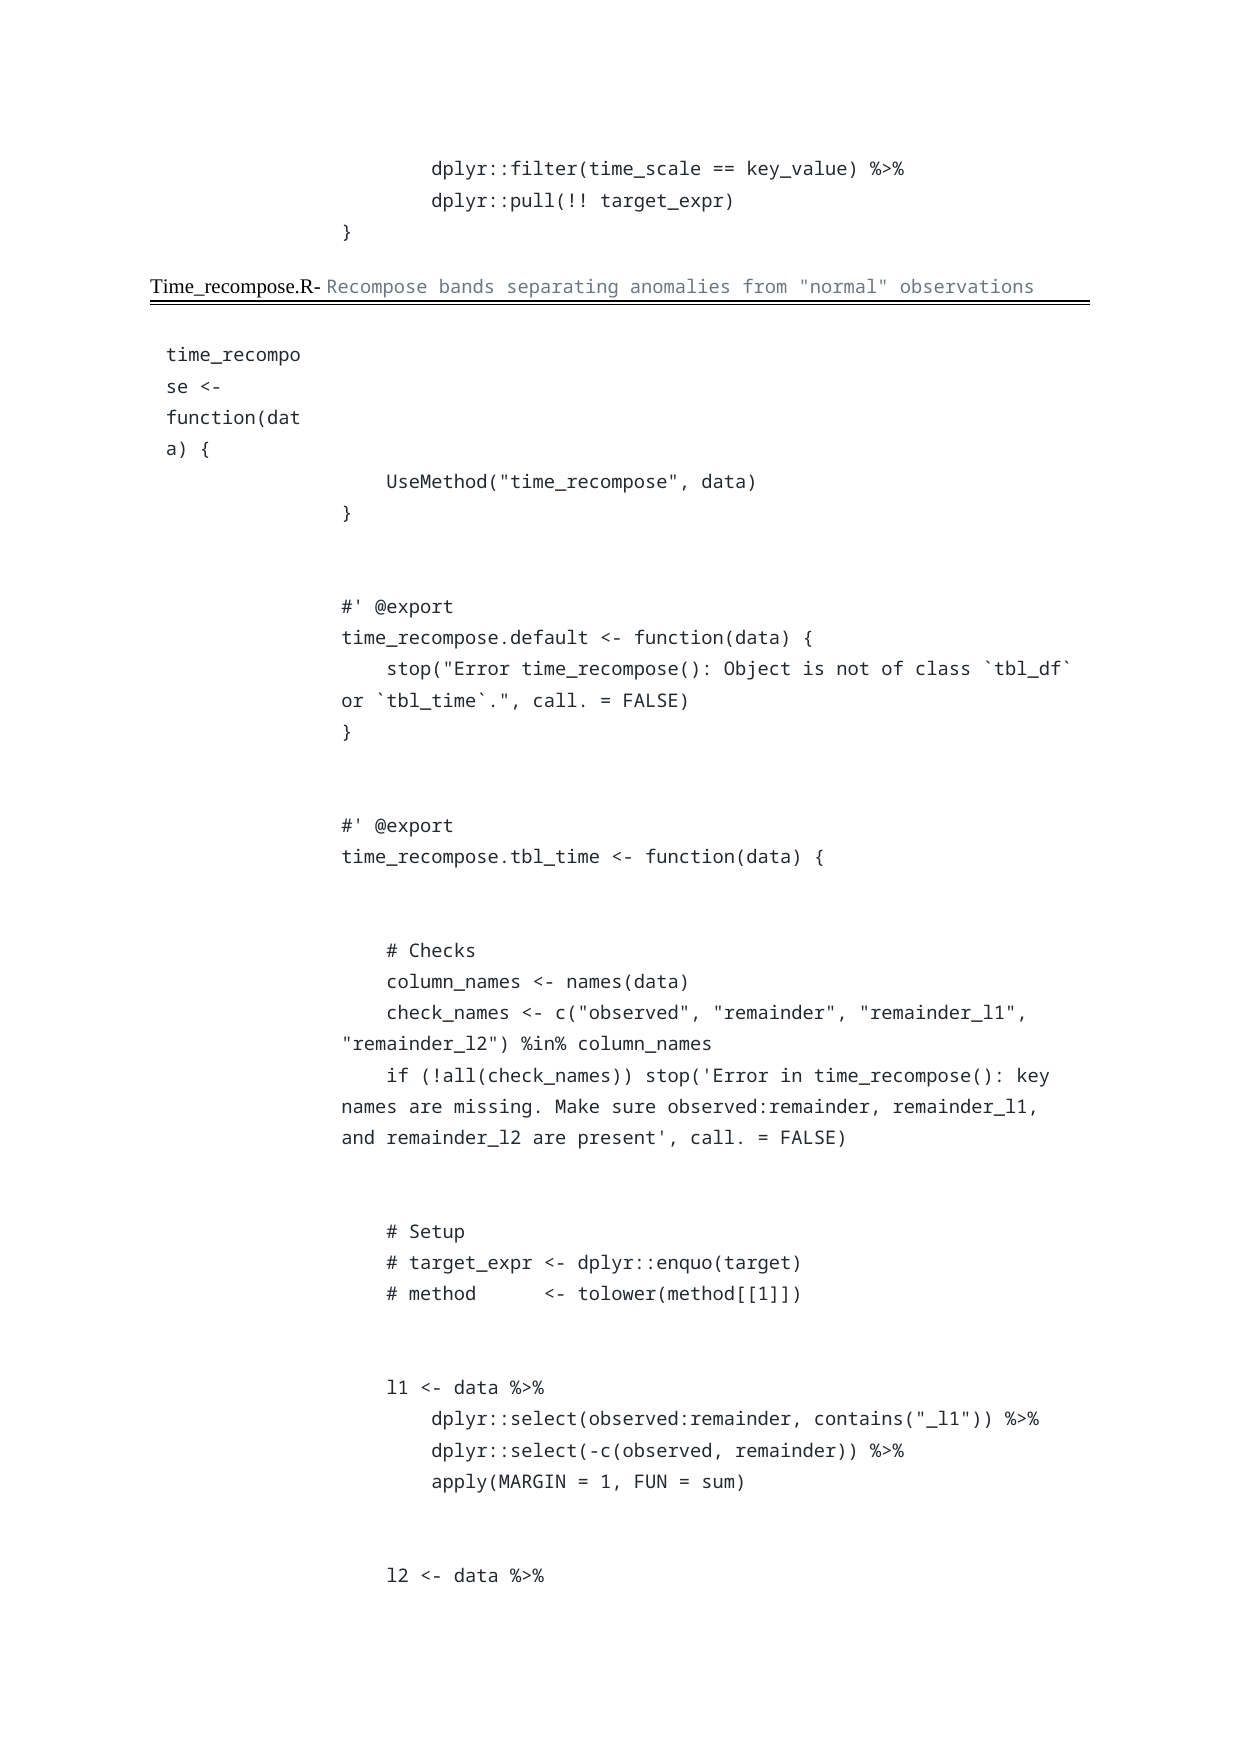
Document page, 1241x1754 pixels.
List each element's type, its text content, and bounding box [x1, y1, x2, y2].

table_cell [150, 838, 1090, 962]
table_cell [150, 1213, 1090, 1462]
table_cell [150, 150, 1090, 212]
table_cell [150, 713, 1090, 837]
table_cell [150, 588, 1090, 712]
text Time_recompose.R- Recompose bands separating anomalies from "normal" observations [150, 273, 1090, 300]
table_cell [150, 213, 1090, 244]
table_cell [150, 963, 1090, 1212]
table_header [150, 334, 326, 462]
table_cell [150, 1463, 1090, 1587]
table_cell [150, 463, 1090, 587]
